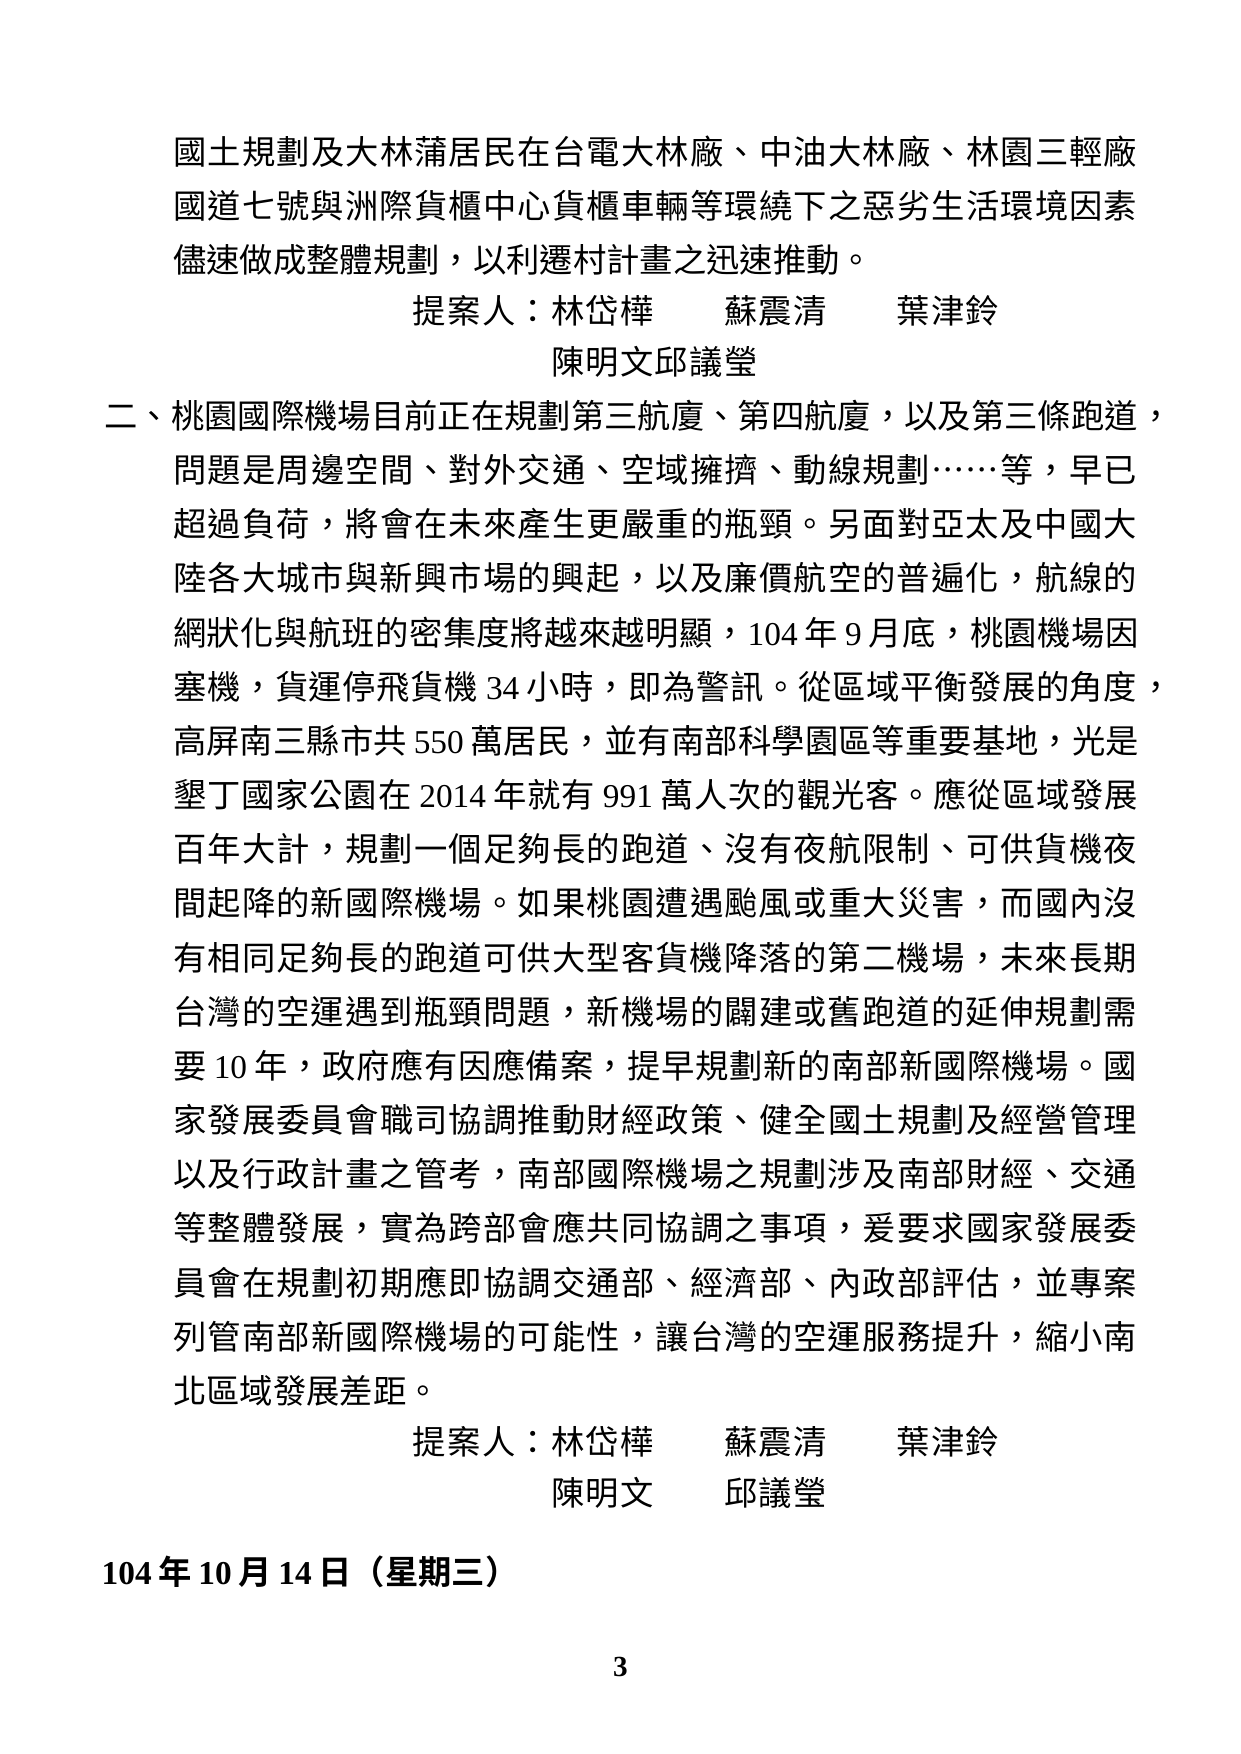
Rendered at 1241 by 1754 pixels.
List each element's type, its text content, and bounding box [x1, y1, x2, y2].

text 提案人：林岱樺 蘇震清 葉津鈴 陳明文邱議瑩 [378, 283, 1035, 385]
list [104, 121, 1139, 283]
list 桃園國際機場目前正在規劃第三航廈、第四航廈，以及第三條跑道，問題是周邊空間、對外交通、空域擁擠、動線規劃……等，早已超過負荷，將會在未來產生更嚴重的瓶頸。另面對亞太及中國大陸各大城市與新興市場的興起，以及廉價航空的普遍化，航線的網狀化與航班的密集度將越來越明顯，104年9月底，桃園機場因塞機，貨運停飛貨機34小時，即為警訊。從區域平衡發展的角度，高屏南三縣市共550萬居民，並有南部科學園區等重要基地，光是墾丁國家公園在2014年就有991萬人次的觀光客。應從區域發展百年大計，規劃一個足夠長的跑道、沒有夜航限制、可供貨機夜間起降的新國際機場。如果桃園遭遇颱風或重大災害，而國內沒有相同足夠長的跑道可供大型客貨機降落的第二機場，未來長期台灣的空運遇到瓶頸問題，新機場的闢建或舊跑道的延伸規劃需要10年，政府應有因應備案，提早規劃新的南部新國際機場。國家發展委員會職司協調推動財經政策、健全國土規劃及經營管理，以及行政計畫之管考，南部國際機場之規劃涉及南部財經、交通等整體發展，實為跨部會應共同協調之事項，爰要求國家發展委員會在規劃初期應即協調交通部、經濟部、內政部評估，並專案列管南部新國際機場的可能性，讓台灣的空運服務提升，縮小南北區域發展差距。 [104, 385, 1139, 1414]
text 104年10月14日（星期三） [101, 1541, 1139, 1595]
text 提案人：林岱樺 蘇震清 葉津鈴 陳明文 邱議瑩 [378, 1414, 1035, 1516]
